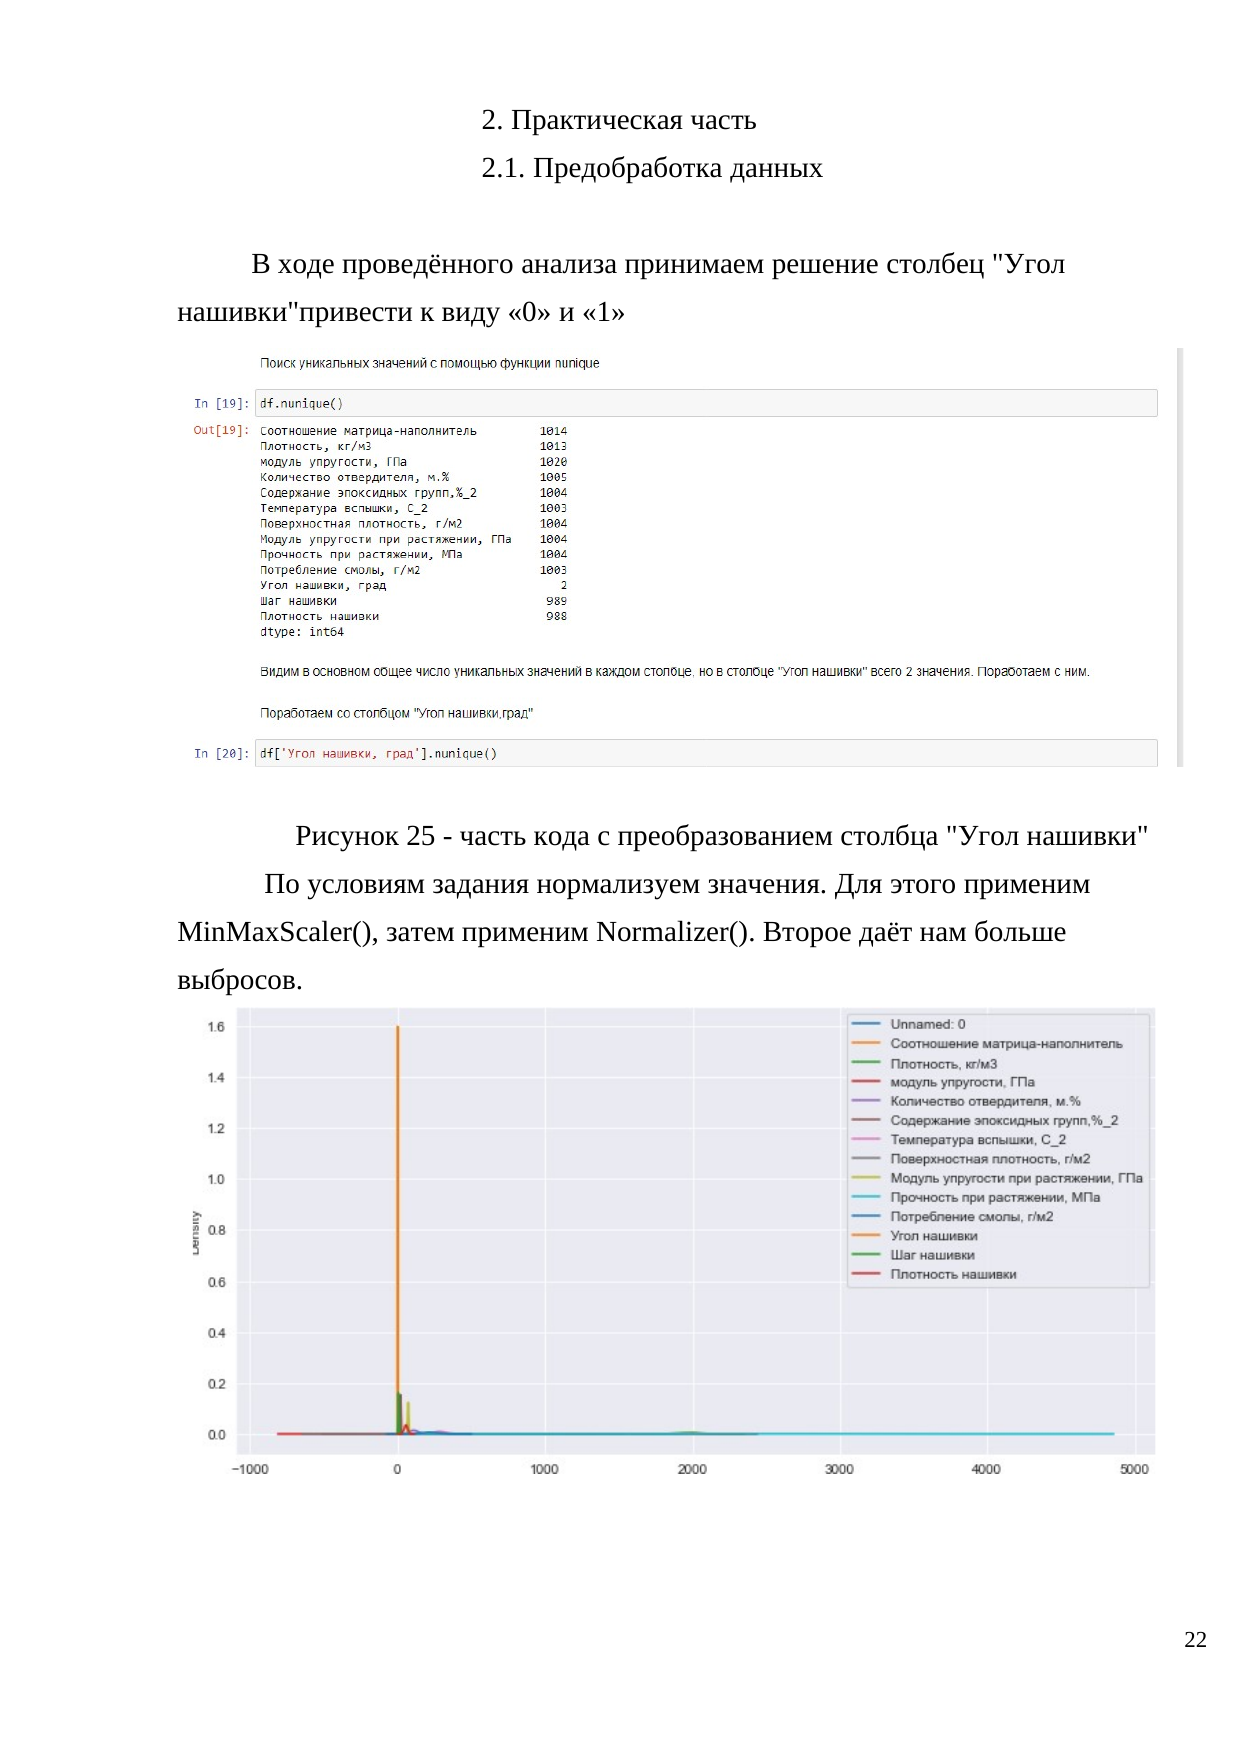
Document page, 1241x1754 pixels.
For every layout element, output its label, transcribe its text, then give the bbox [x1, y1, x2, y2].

list Практическая часть [481, 102, 1207, 136]
list Предобработка данных [481, 150, 1207, 184]
text В ходе проведённого анализа принимаем решение столбец "Угол нашивки"привести к виду «0» и «1» [177, 246, 1207, 328]
text MinMaxScaler(), затем применим Normalizer(). Второе даёт нам больше выбросов. [177, 914, 1179, 996]
picture [193, 348, 1184, 767]
picture [192, 1007, 1156, 1474]
text Рисунок 25 - часть кода с преобразованием столбца "Угол нашивки" По условиям задания нормализуем значения. Для этого применим [264, 767, 1179, 900]
